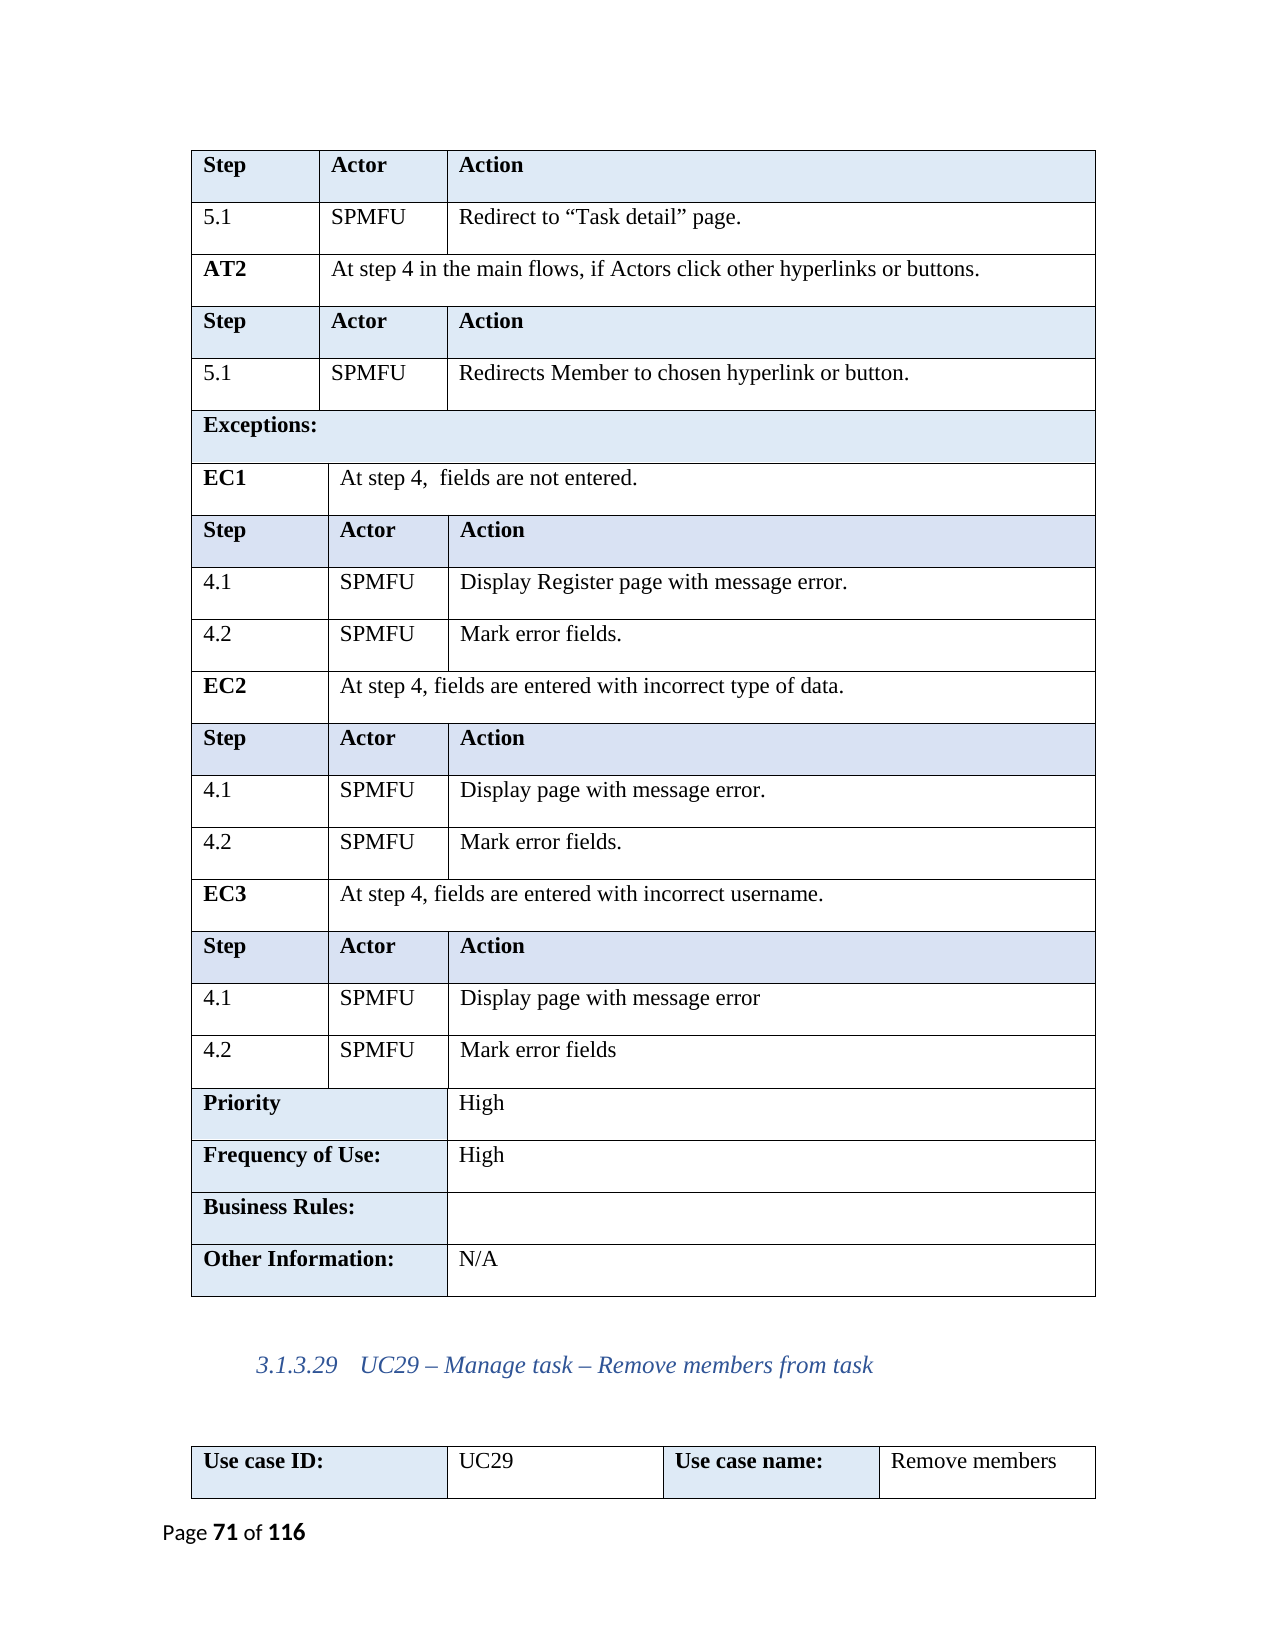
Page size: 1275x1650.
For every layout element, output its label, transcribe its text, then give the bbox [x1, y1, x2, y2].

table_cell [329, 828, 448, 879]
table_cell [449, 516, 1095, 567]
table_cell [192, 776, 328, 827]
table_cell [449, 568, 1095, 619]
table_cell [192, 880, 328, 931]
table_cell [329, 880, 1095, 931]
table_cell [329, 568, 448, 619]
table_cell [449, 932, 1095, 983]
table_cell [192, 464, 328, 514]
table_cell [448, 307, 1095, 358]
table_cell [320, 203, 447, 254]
subtitle UC29 – Manage task – Remove members from task [256, 1350, 1125, 1379]
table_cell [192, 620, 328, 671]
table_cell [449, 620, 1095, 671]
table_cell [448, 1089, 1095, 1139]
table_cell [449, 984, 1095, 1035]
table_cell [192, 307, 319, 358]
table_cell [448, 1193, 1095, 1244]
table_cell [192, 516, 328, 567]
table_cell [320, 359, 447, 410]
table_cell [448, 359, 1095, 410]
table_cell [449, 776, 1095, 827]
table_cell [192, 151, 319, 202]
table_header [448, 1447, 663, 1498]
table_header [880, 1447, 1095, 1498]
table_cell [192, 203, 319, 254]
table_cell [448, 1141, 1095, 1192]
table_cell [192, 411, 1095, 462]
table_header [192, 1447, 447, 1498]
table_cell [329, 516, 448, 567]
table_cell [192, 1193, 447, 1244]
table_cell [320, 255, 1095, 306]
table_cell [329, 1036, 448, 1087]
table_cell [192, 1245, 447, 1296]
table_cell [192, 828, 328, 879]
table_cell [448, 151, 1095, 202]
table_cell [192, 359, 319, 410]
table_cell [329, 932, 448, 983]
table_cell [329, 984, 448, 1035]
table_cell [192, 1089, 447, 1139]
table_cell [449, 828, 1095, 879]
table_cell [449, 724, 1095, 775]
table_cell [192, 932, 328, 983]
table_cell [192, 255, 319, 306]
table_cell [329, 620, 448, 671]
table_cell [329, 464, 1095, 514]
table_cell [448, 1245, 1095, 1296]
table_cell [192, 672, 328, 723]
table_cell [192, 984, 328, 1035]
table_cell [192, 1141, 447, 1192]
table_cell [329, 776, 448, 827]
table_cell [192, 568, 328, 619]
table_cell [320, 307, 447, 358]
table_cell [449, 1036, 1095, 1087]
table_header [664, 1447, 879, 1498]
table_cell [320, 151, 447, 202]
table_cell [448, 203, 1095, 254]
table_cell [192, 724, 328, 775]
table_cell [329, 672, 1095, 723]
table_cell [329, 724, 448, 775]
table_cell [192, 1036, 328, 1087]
